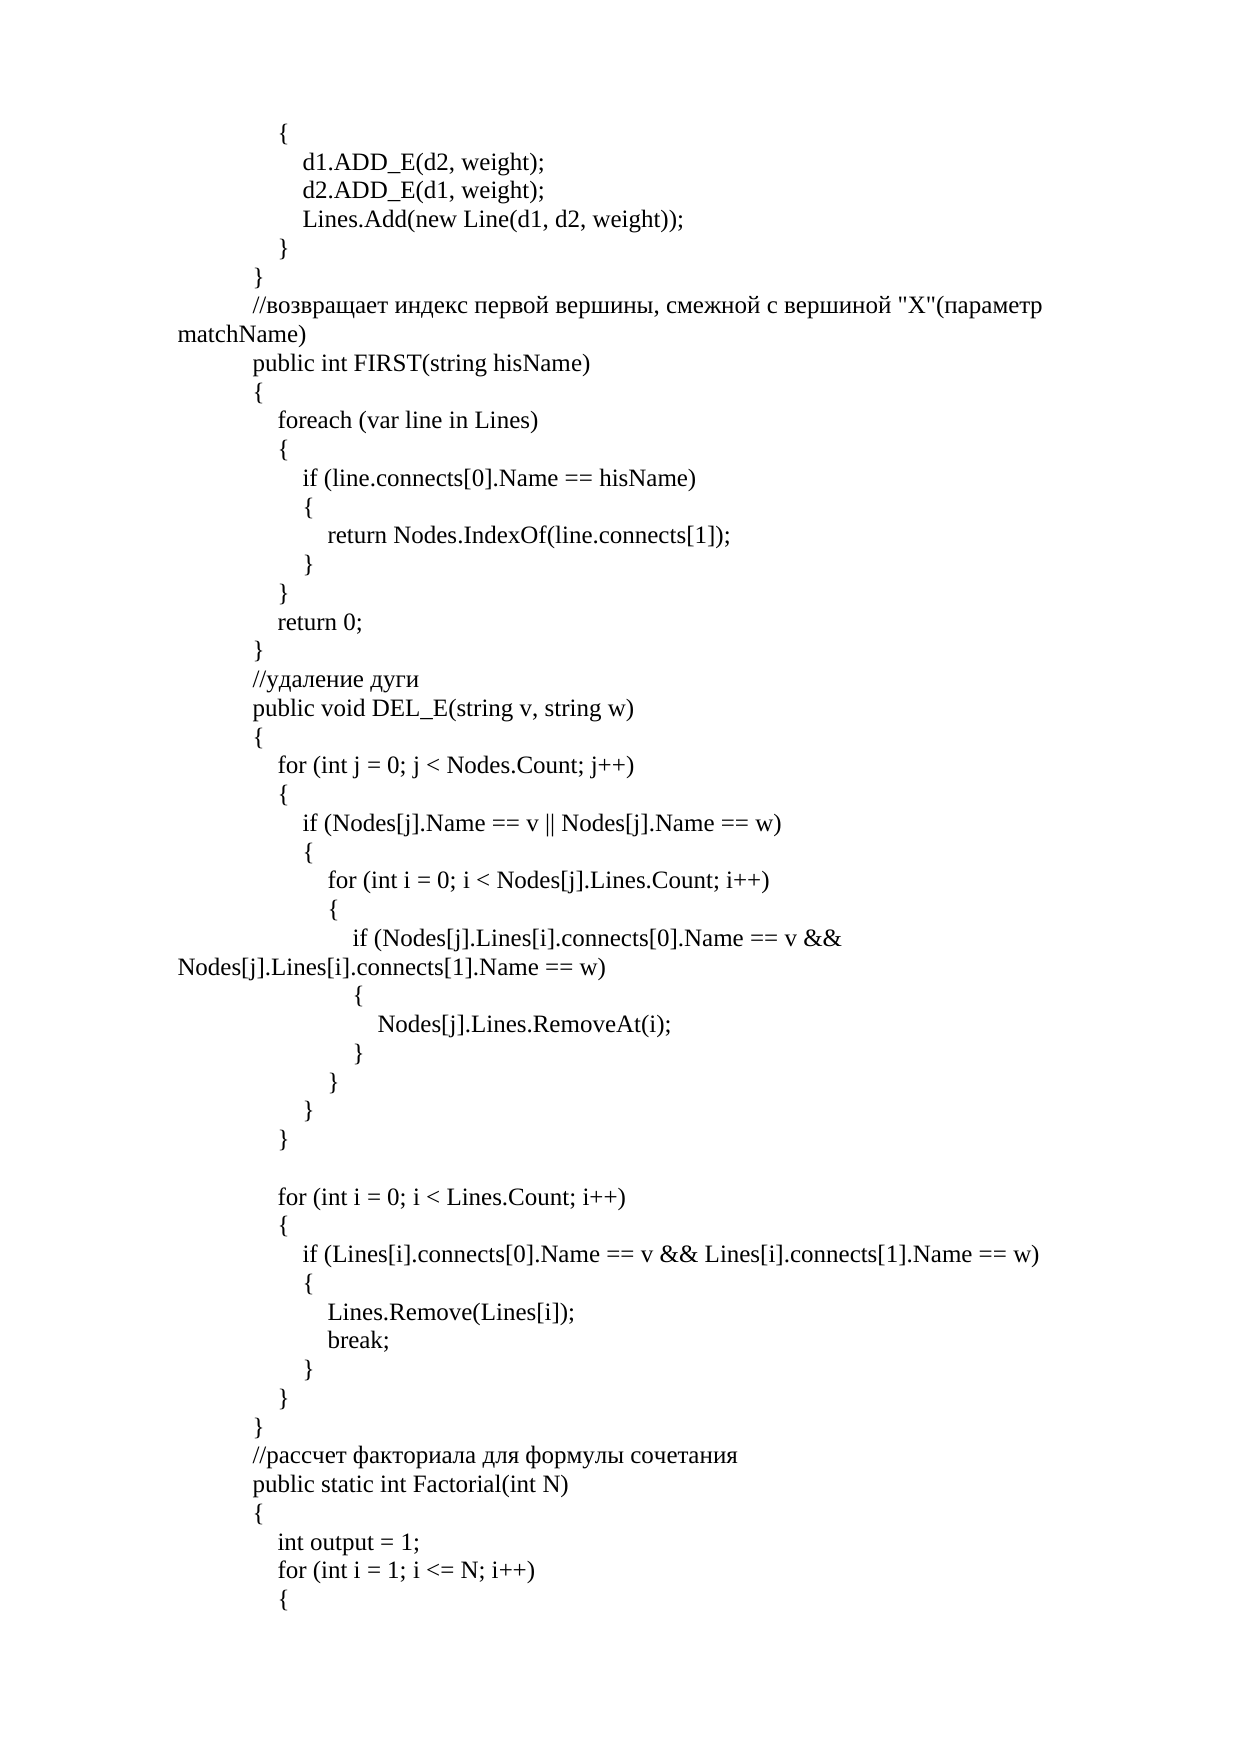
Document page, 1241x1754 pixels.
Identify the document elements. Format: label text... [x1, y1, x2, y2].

text if (Nodes[j].Name == v || Nodes[j].Name == w) [177, 808, 1152, 837]
text { [177, 1584, 1152, 1613]
text } [177, 1354, 1152, 1383]
text for (int j = 0; j < Nodes.Count; j++) [177, 751, 1152, 779]
text Lines.Remove(Lines[i]); [177, 1297, 1152, 1326]
text { [177, 118, 1152, 147]
text { [177, 377, 1152, 406]
text if (line.connects[0].Name == hisName) [177, 463, 1152, 492]
text //возвращает индекс первой вершины, смежной с вершиной "X"(параметр matchName) [177, 291, 1152, 348]
text } [177, 1412, 1152, 1441]
text { [177, 779, 1152, 808]
text } [177, 1096, 1152, 1124]
text //рассчет факториала для формулы сочетания [177, 1441, 1152, 1469]
text { [177, 1498, 1152, 1527]
text Lines.Add(new Line(d1, d2, weight)); [177, 204, 1152, 233]
text if (Nodes[j].Lines[i].connects[0].Name == v && Nodes[j].Lines[i].connects[1].Name == w) [177, 923, 1152, 981]
text { [177, 837, 1152, 866]
text for (int i = 0; i < Nodes[j].Lines.Count; i++) [177, 866, 1152, 894]
text } [177, 233, 1152, 262]
text return Nodes.IndexOf(line.connects[1]); [177, 521, 1152, 549]
text int output = 1; [177, 1527, 1152, 1556]
text d1.ADD_E(d2, weight); [177, 147, 1152, 176]
text { [177, 894, 1152, 923]
text } [177, 636, 1152, 664]
text } [177, 1124, 1152, 1153]
text for (int i = 0; i < Lines.Count; i++) [177, 1182, 1152, 1211]
text return 0; [177, 607, 1152, 636]
text } [177, 1067, 1152, 1096]
text public static int Factorial(int N) [177, 1469, 1152, 1498]
text { [177, 434, 1152, 463]
text } [177, 549, 1152, 578]
text } [177, 262, 1152, 291]
text { [177, 1268, 1152, 1297]
text { [177, 492, 1152, 521]
text public int FIRST(string hisName) [177, 348, 1152, 377]
text { [177, 722, 1152, 751]
text { [177, 981, 1152, 1009]
text public void DEL_E(string v, string w) [177, 693, 1152, 722]
text d2.ADD_E(d1, weight); [177, 176, 1152, 204]
text for (int i = 1; i <= N; i++) [177, 1556, 1152, 1584]
text Nodes[j].Lines.RemoveAt(i); [177, 1009, 1152, 1038]
text } [177, 1038, 1152, 1067]
text foreach (var line in Lines) [177, 406, 1152, 434]
text } [177, 578, 1152, 607]
text //удаление дуги [177, 664, 1152, 693]
text break; [177, 1326, 1152, 1354]
text if (Lines[i].connects[0].Name == v && Lines[i].connects[1].Name == w) [177, 1239, 1152, 1268]
text { [177, 1211, 1152, 1239]
text } [177, 1383, 1152, 1412]
